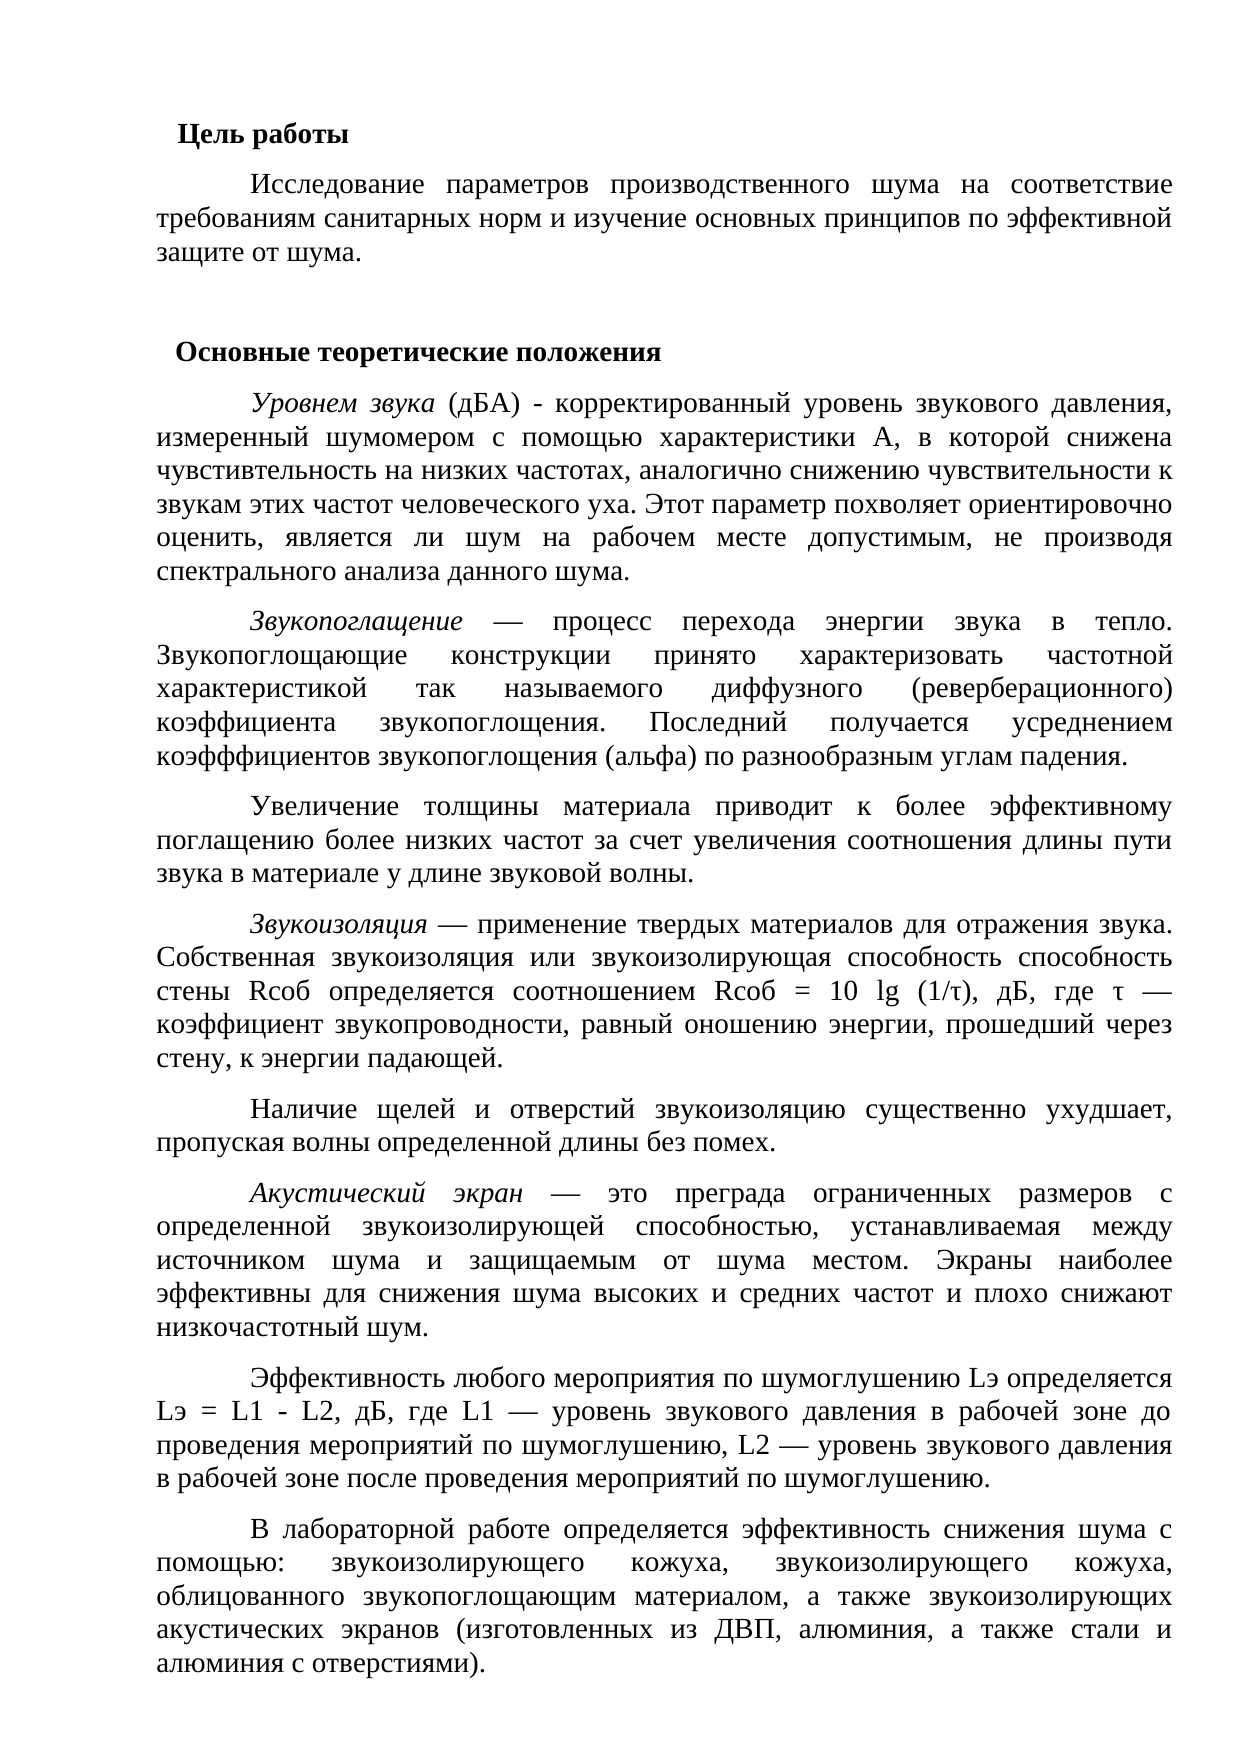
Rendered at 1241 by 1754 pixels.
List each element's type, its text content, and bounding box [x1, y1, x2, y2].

text Акустический экран — это преграда ограниченных размеров с определенной звукоизолирующей способностью, устанавливаемая между источником шума и защищаемым от шума местом. Экраны наиболее эффективны для снижения шума высоких и средних частот и плохо снижают низкочастотный шум. [156, 1175, 1173, 1343]
text Звукопоглащение — процесс перехода энергии звука в тепло. Звукопоглощающие конструкции принято характеризовать частотной характеристикой так называемого диффузного (реверберационного) коэффициента звукопоглощения. Последний получается усреднением коэфффициентов звукопоглощения (альфа) по разнообразным углам падения. [156, 603, 1173, 771]
text Увеличение толщины материала приводит к более эффективному поглащению более низких частот за счет увеличения соотношения длины пути звука в материале у длине звуковой волны. [156, 788, 1173, 889]
subtitle Цель работы [177, 116, 1173, 149]
text Эффективность любого мероприятия по шумоглушению Lэ определяется Lэ = L1 - L2, дБ, где L1 — уровень звукового давления в рабочей зоне до проведения мероприятий по шумоглушению, L2 — уровень звукового давления в рабочей зоне после проведения мероприятий по шумоглушению. [156, 1360, 1173, 1494]
text Звукоизоляция — применение твердых материалов для отражения звука. Собственная звукоизоляция или звукоизолирующая способность способность стены Rсоб определяется соотношением Rсоб = 10 lg (1/τ), дБ, где τ — коэффициент звукопроводности, равный оношению энергии, прошедший через стену, к энергии падающей. [156, 906, 1173, 1074]
subtitle Основные теоретические положения [175, 334, 1173, 368]
text Наличие щелей и отверстий звукоизоляцию существенно ухудшает, пропуская волны определенной длины без помех. [156, 1091, 1173, 1158]
text В лабораторной работе определяется эффективность снижения шума с помощью: звукоизолирующего кожуха, звукоизолирующего кожуха, облицованного звукопоглощающим материалом, а также звукоизолирующих акустических экранов (изготовленных из ДВП, алюминия, а также стали и алюминия с отверстиями). [156, 1511, 1173, 1679]
text Исследование параметров производственного шума на соответствие требованиям санитарных норм и изучение основных принципов по эффективной защите от шума. [156, 167, 1173, 267]
text Уровнем звука (дБА) - корректированный уровень звукового давления, измеренный шумомером с помощью характеристики А, в которой снижена чувстивтельность на низких частотах, аналогично снижению чувствительности к звукам этих частот человеческого уха. Этот параметр похволяет ориентировочно оценить, является ли шум на рабочем месте допустимым, не производя спектрального анализа данного шума. [156, 385, 1173, 586]
